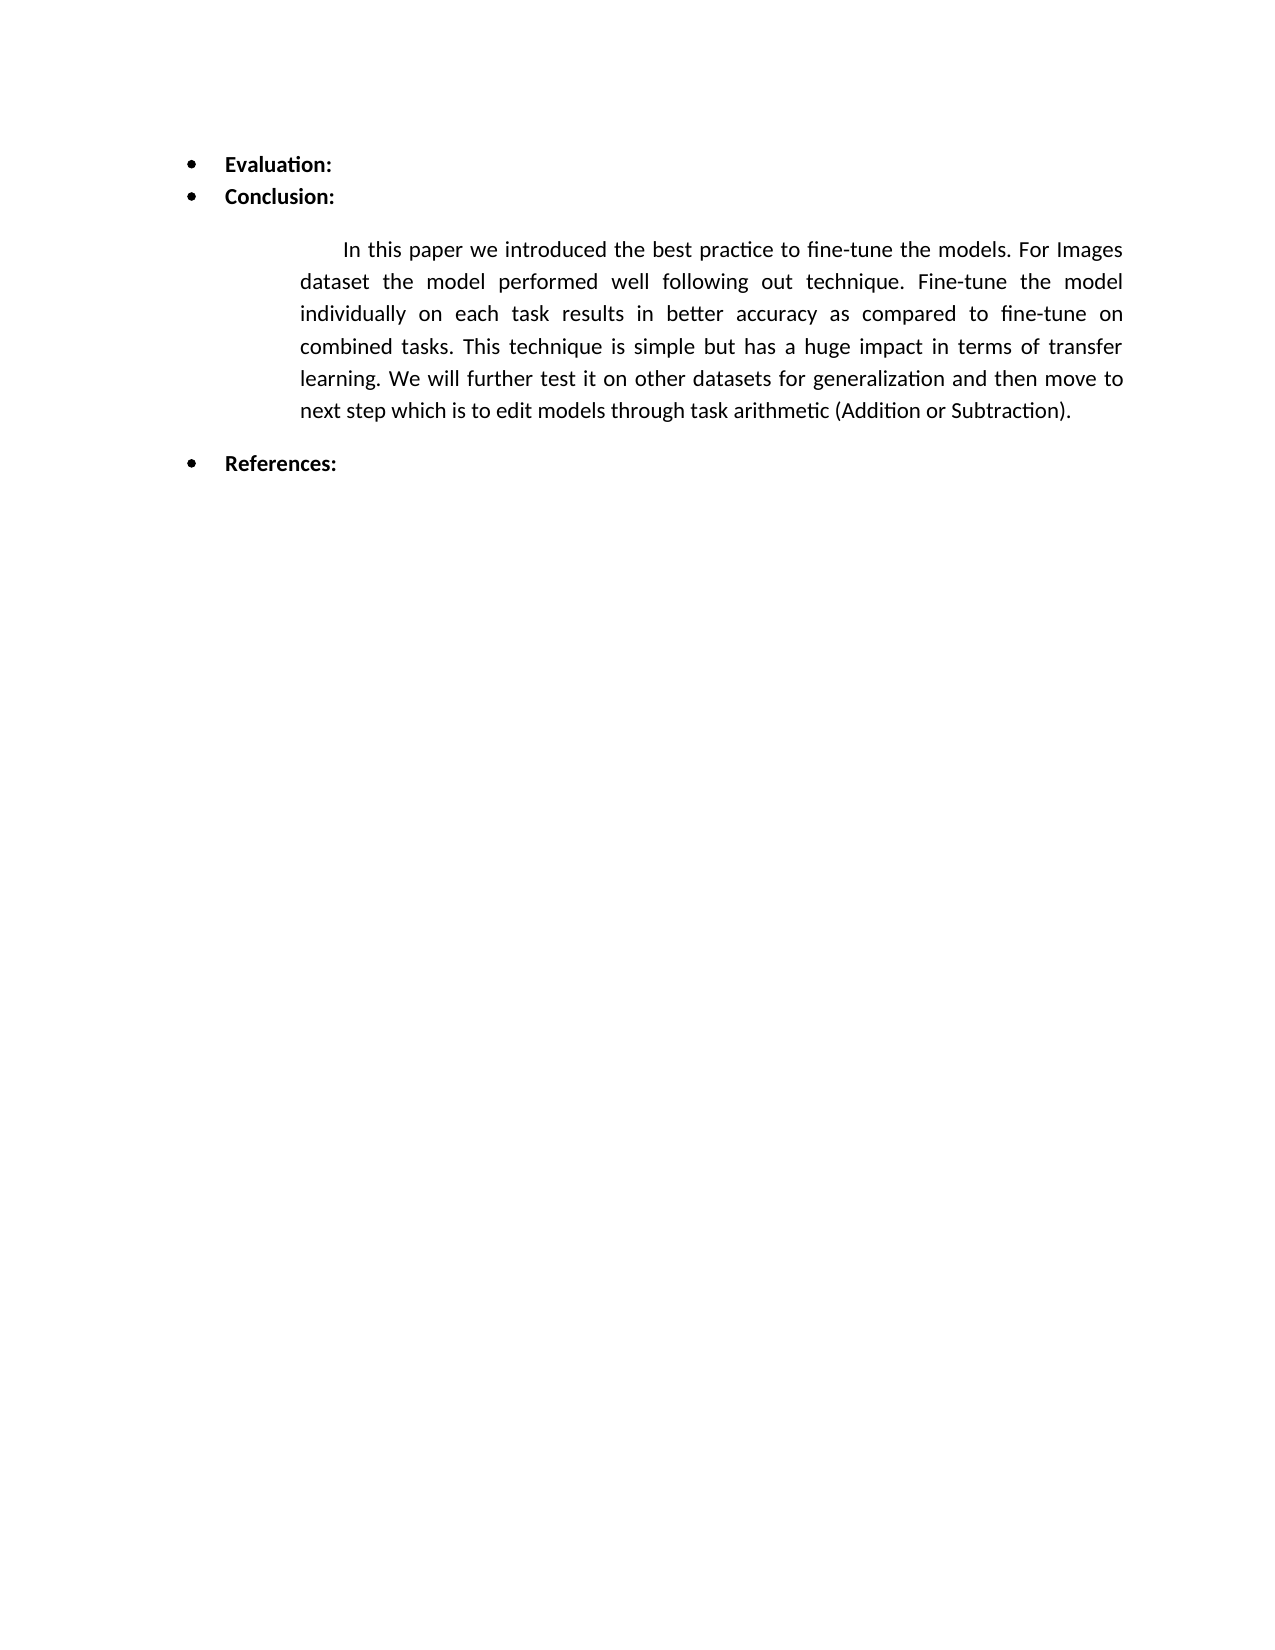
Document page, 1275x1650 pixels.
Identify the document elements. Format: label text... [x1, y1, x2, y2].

list References: [187, 449, 1125, 477]
text In this paper we introduced the best practice to fine-tune the models. For Images dataset the model performed well following out technique. Fine-tune the model individually on each task results in better accuracy as compared to fine-tune on combined tasks. This technique is simple but has a huge impact in terms of transfer learning. We will further test it on other datasets for generalization and then move to next step which is to edit models through task arithmetic (Addition or Subtraction). [300, 235, 1125, 424]
list Conclusion: [187, 182, 1125, 210]
list Evaluation: [187, 150, 1125, 178]
